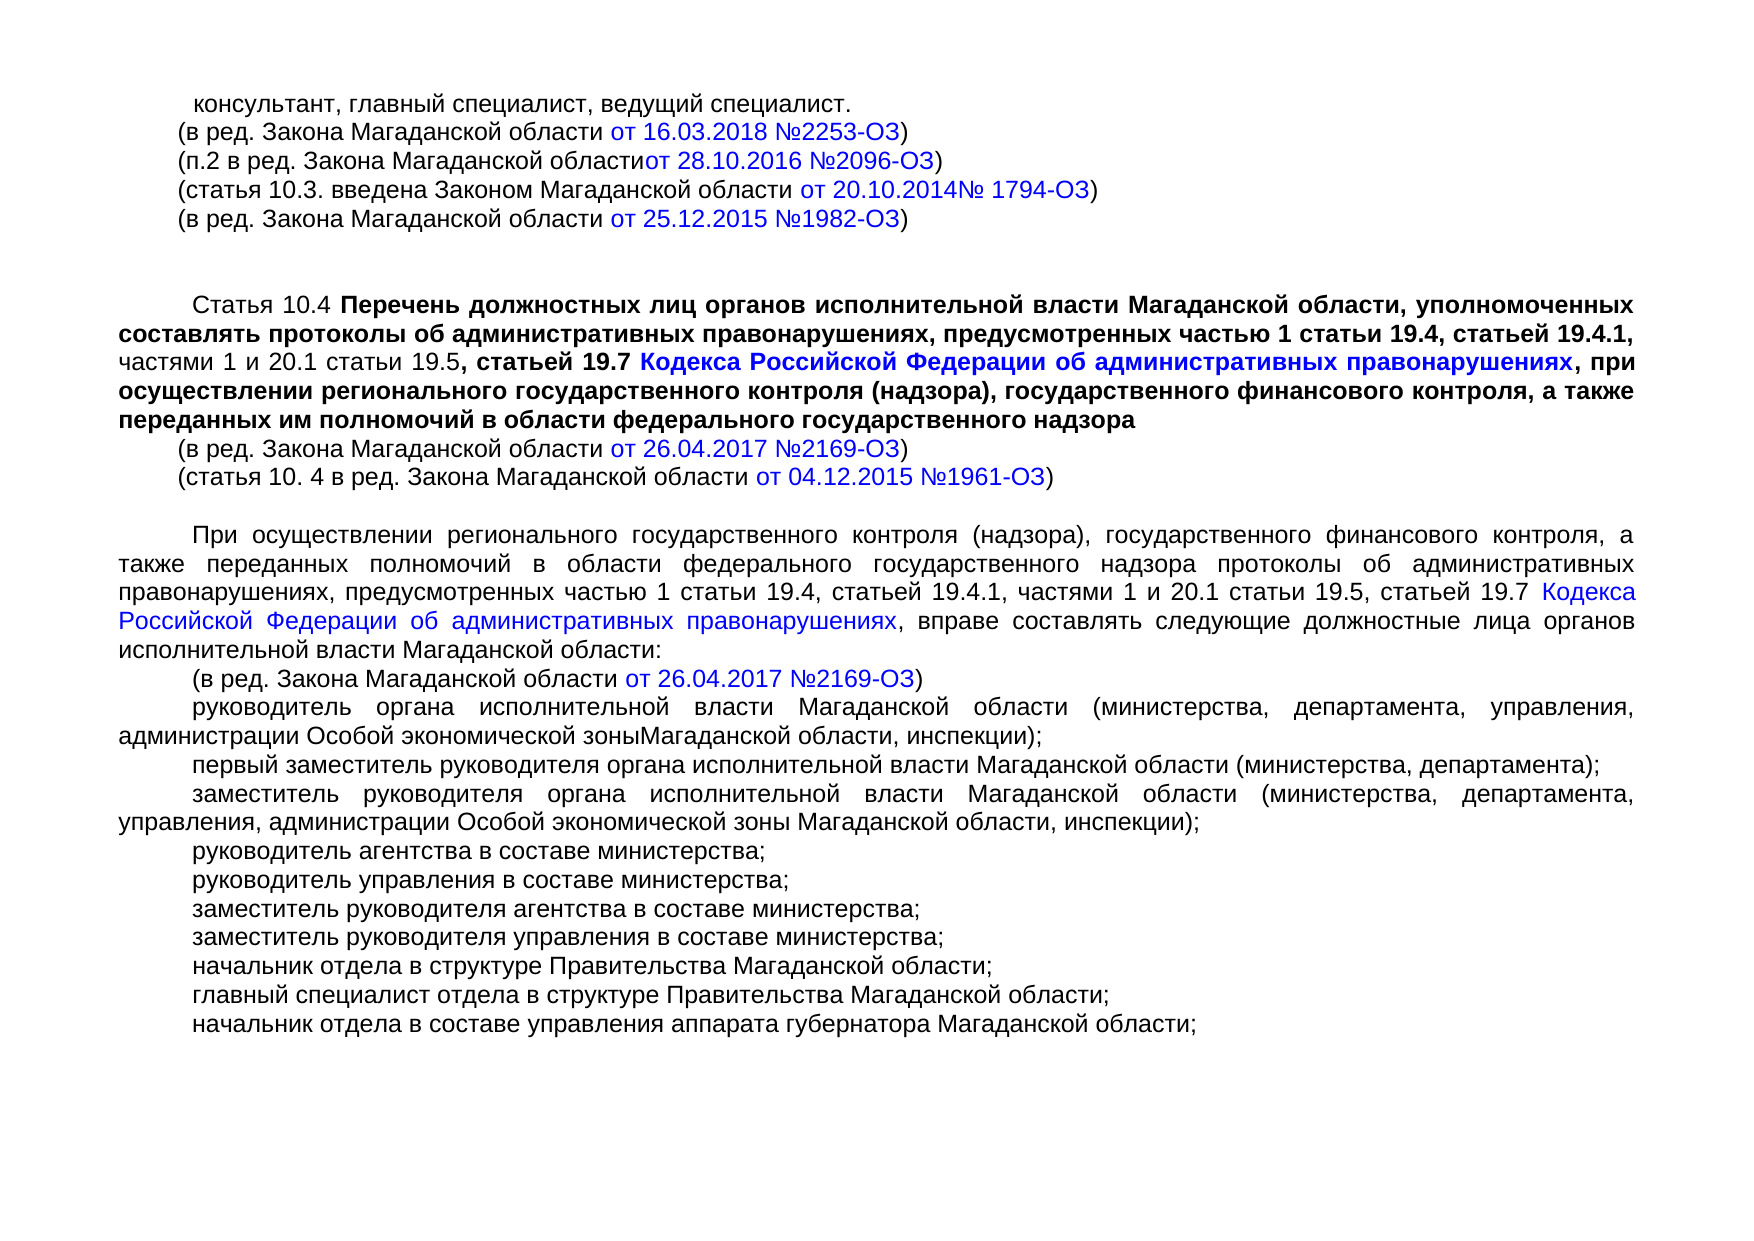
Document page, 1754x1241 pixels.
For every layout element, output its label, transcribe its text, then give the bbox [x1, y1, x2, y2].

text консультант, главный специалист, ведущий специалист. [118, 88, 1636, 117]
text главный специалист отдела в структуре Правительства Магаданской области; [118, 980, 1636, 1008]
text начальник отдела в структуре Правительства Магаданской области; [118, 951, 1636, 980]
text начальник отдела в составе управления аппарата губернатора Магаданской области; [118, 1008, 1636, 1037]
text заместитель руководителя управления в составе министерства; [118, 922, 1636, 951]
text заместитель руководителя органа исполнительной власти Магаданской области (министерства, департамента, управления, администрации Особой экономической зоны Магаданской области, инспекции); [118, 778, 1636, 836]
text руководитель органа исполнительной власти Магаданской области (министерства, департамента, управления, администрации Особой экономической зоныМагаданской области, инспекции); [118, 692, 1636, 750]
text (п.2 в ред. Закона Магаданской областиот 28.10.2016 №2096-ОЗ) [118, 146, 1636, 175]
text Статья 10.4 Перечень должностных лиц органов исполнительной власти Магаданской области, уполномоченных составлять протоколы об административных правонарушениях, предусмотренных частью 1 статьи 19.4, статьей 19.4.1, частями 1 и 20.1 статьи 19.5, статьей 19.7 Кодекса Российской Федерации об административных правонарушениях, при осуществлении регионального государственного контроля (надзора), государственного финансового контроля, а также переданных им полномочий в области федерального государственного надзора [118, 290, 1636, 433]
text При осуществлении регионального государственного контроля (надзора), государственного финансового контроля, а также переданных полномочий в области федерального государственного надзора протоколы об административных правонарушениях, предусмотренных частью 1 статьи 19.4, статьей 19.4.1, частями 1 и 20.1 статьи 19.5, статьей 19.7 Кодекса Российской Федерации об административных правонарушениях, вправе составлять следующие должностные лица органов исполнительной власти Магаданской области: [118, 520, 1636, 663]
text (в ред. Закона Магаданской области от 16.03.2018 №2253-ОЗ) [118, 117, 1636, 146]
text заместитель руководителя агентства в составе министерства; [118, 893, 1636, 922]
text первый заместитель руководителя органа исполнительной власти Магаданской области (министерства, департамента); [118, 750, 1636, 778]
text руководитель агентства в составе министерства; [118, 836, 1636, 865]
text (статья 10.3. введена Законом Магаданской области от 20.10.2014№ 1794-ОЗ) [118, 175, 1636, 203]
text (статья 10. 4 в ред. Закона Магаданской области от 04.12.2015 №1961-ОЗ) [118, 462, 1636, 491]
text руководитель управления в составе министерства; [118, 865, 1636, 893]
text (в ред. Закона Магаданской области от 26.04.2017 №2169-ОЗ) [118, 663, 1636, 692]
text (в ред. Закона Магаданской области от 26.04.2017 №2169-ОЗ) [118, 433, 1636, 462]
text (в ред. Закона Магаданской области от 25.12.2015 №1982-ОЗ) [118, 203, 1636, 232]
